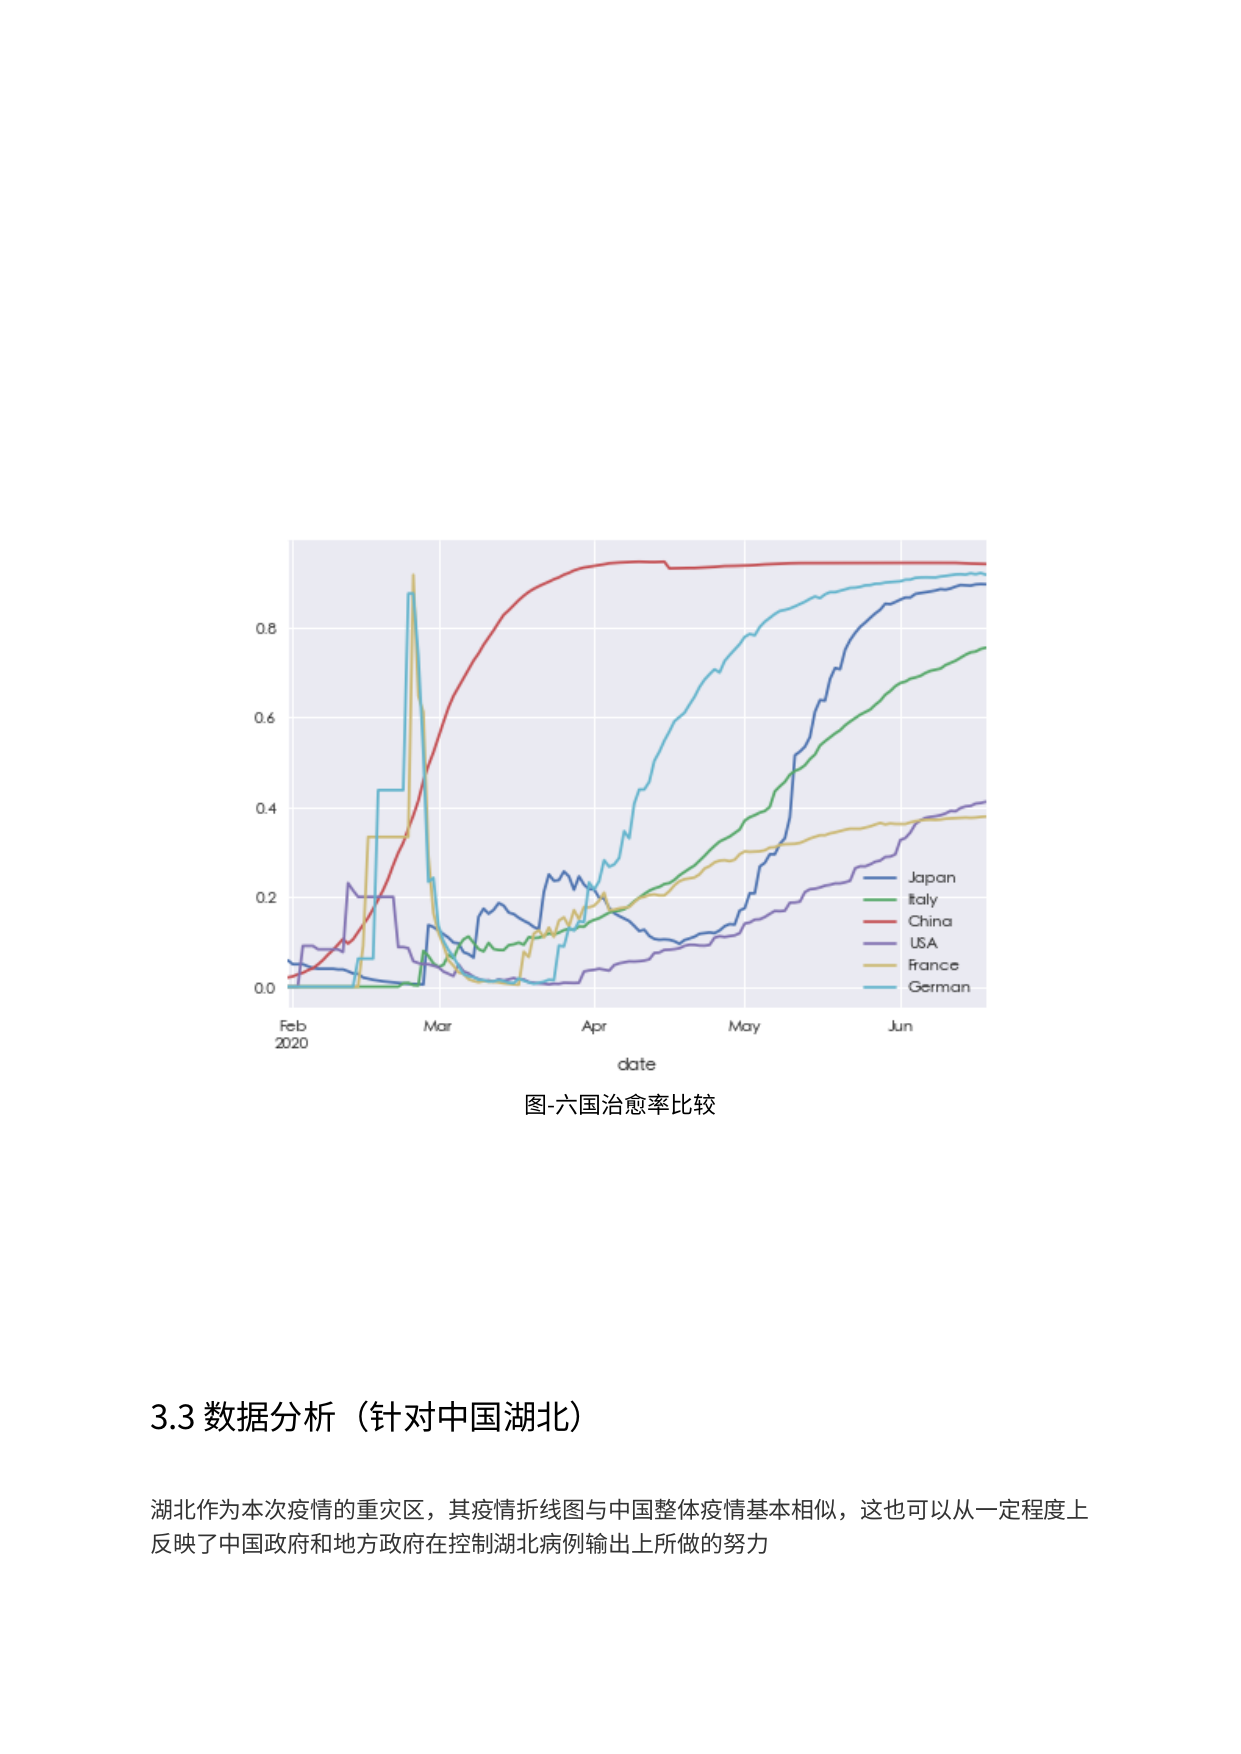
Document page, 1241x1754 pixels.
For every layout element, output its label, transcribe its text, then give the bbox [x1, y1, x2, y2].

picture [244, 531, 996, 1083]
subtitle 3.3数据分析（针对中国湖北） [150, 1391, 1090, 1439]
text 图-六国治愈率比较 [150, 1087, 1090, 1120]
text 湖北作为本次疫情的重灾区，其疫情折线图与中国整体疫情基本相似，这也可以从一定程度上反映了中国政府和地方政府在控制湖北病例输出上所做的努力 [769, 1492, 1090, 1559]
